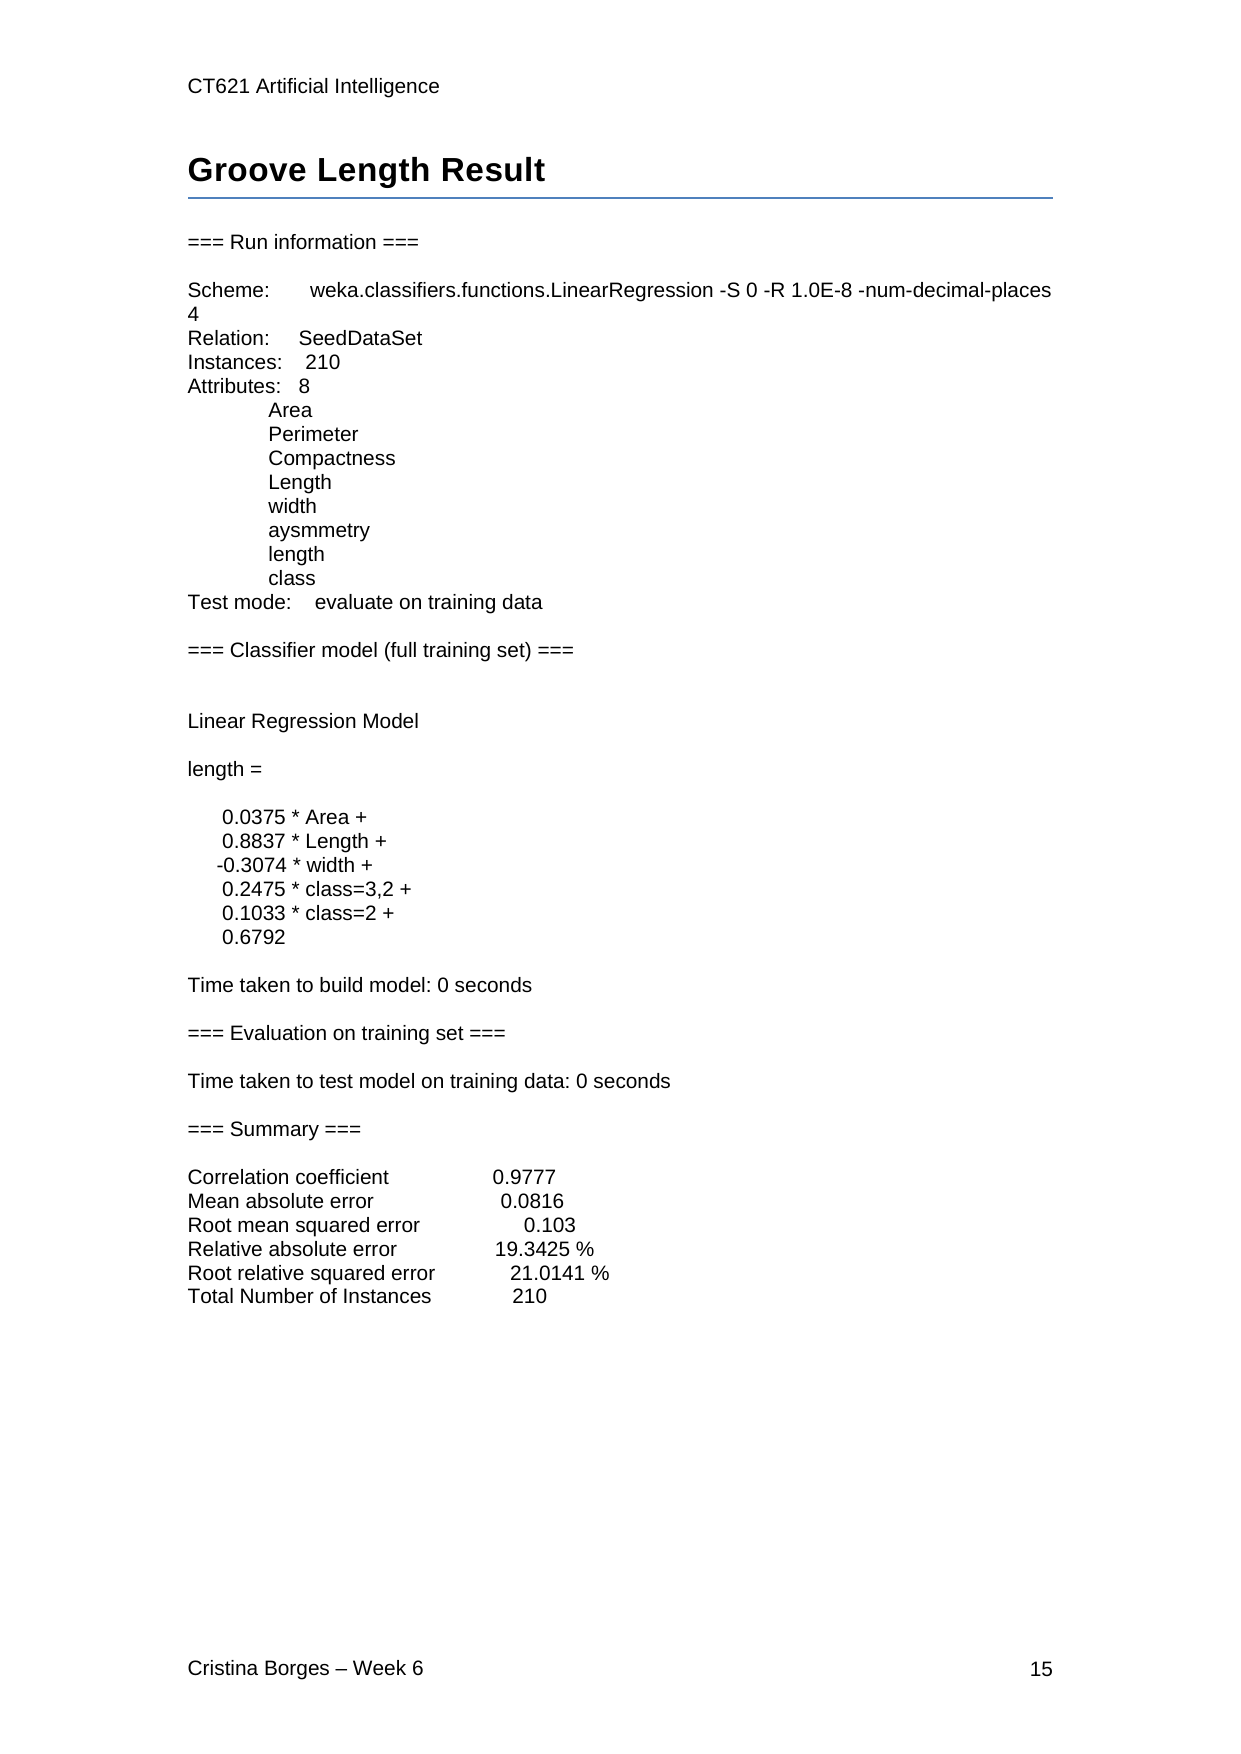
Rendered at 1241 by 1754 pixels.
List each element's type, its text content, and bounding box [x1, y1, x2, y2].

text Area [187, 398, 1053, 422]
text 0.1033 * class=2 + [187, 901, 1053, 925]
text 0.0375 * Area + [187, 805, 1053, 829]
text length [187, 542, 1053, 566]
text === Evaluation on training set === [187, 1021, 1053, 1045]
text Root mean squared error 0.103 [187, 1212, 1053, 1236]
text Correlation coefficient 0.9777 [187, 1164, 1053, 1188]
text === Run information === [187, 230, 1053, 254]
text aysmmetry [187, 518, 1053, 542]
text 0.8837 * Length + [187, 829, 1053, 853]
text Linear Regression Model [187, 709, 1053, 733]
text 0.2475 * class=3,2 + [187, 877, 1053, 901]
text Time taken to build model: 0 seconds [187, 973, 1053, 997]
text Attributes: 8 [187, 374, 1053, 398]
text === Classifier model (full training set) === [187, 637, 1053, 661]
title Groove Length Result [187, 150, 1053, 199]
text Test mode: evaluate on training data [187, 589, 1053, 613]
text Time taken to test model on training data: 0 seconds [187, 1069, 1053, 1093]
text class [187, 566, 1053, 589]
text Compactness [187, 446, 1053, 470]
text 0.6792 [187, 925, 1053, 949]
text length = [187, 757, 1053, 781]
text Root relative squared error 21.0141 % [187, 1260, 1053, 1284]
text Mean absolute error 0.0816 [187, 1188, 1053, 1212]
text === Summary === [187, 1117, 1053, 1141]
text Total Number of Instances 210 [187, 1284, 1053, 1308]
text Relation: SeedDataSet [187, 326, 1053, 350]
text Perimeter [187, 422, 1053, 446]
text width [187, 494, 1053, 518]
text -0.3074 * width + [187, 853, 1053, 877]
text Instances: 210 [187, 350, 1053, 374]
text Length [187, 470, 1053, 494]
text Relative absolute error 19.3425 % [187, 1236, 1053, 1260]
text Scheme: weka.classifiers.functions.LinearRegression -S 0 -R 1.0E-8 -num-decimal-places 4 [187, 278, 1053, 326]
